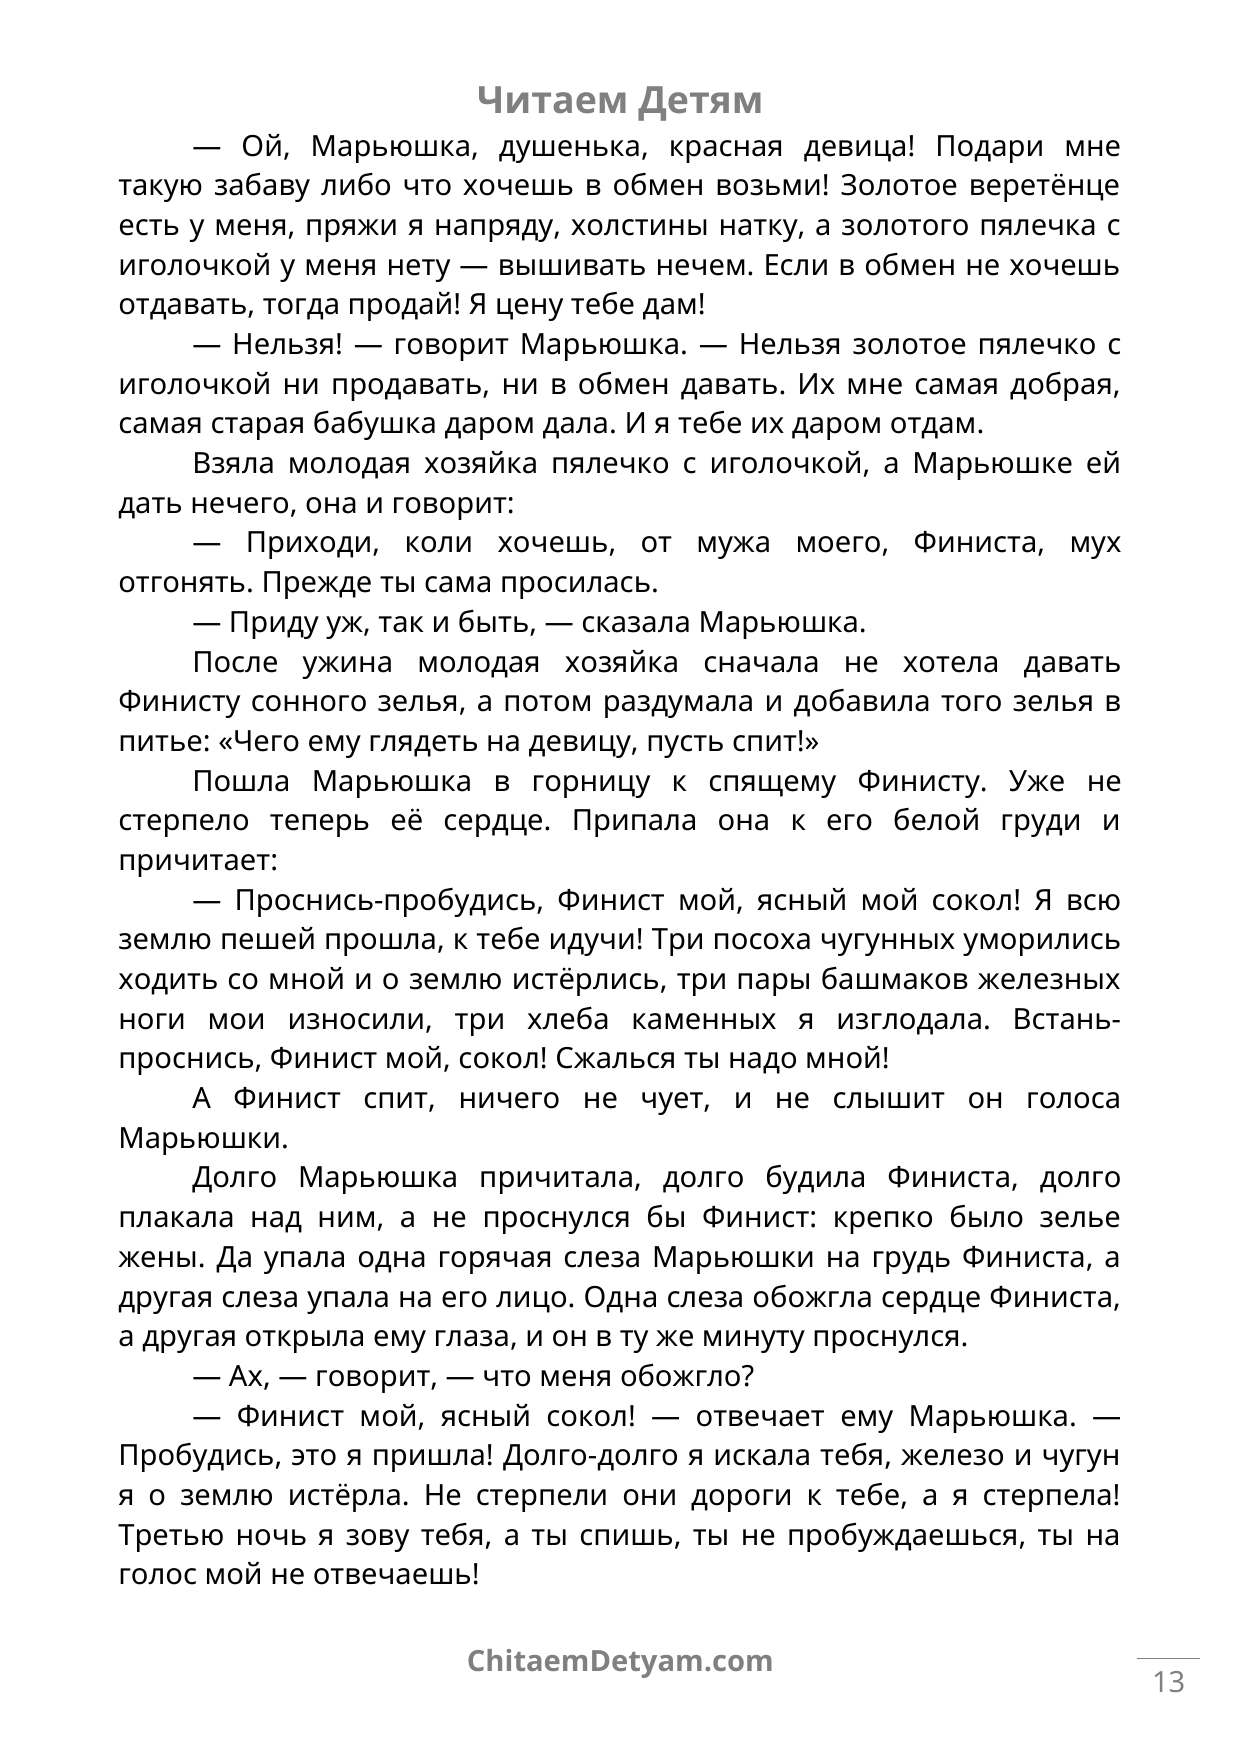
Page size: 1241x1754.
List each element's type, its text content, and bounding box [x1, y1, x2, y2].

text — Нельзя! — говорит Марьюшка. — Нельзя золотое пялечко с иголочкой ни продавать, ни в обмен давать. Их мне самая добрая, самая старая бабушка даром дала. И я тебе их даром отдам. [118, 323, 1122, 442]
text Пошла Марьюшка в горницу к спящему Финисту. Уже не стерпело теперь её сердце. Припала она к его белой груди и причитает: [118, 760, 1122, 879]
text А Финист спит, ничего не чует, и не слышит он голоса Марьюшки. [118, 1077, 1122, 1157]
text — Финист мой, ясный сокол! — отвечает ему Марьюшка. — Пробудись, это я пришла! Долго-долго я искала тебя, железо и чугун я о землю истёрла. Не стерпели они дороги к тебе, а я стерпела! Третью ночь я зову тебя, а ты спишь, ты не пробуждаешься, ты на голос мой не отвечаешь! [118, 1395, 1122, 1593]
text После ужина молодая хозяйка сначала не хотела давать Финисту сонного зелья, а потом раздумала и добавила того зелья в питье: «Чего ему глядеть на девицу, пусть спит!» [118, 641, 1122, 760]
text — Ой, Марьюшка, душенька, красная девица! Подари мне такую забаву либо что хочешь в обмен возьми! Золотое веретёнце есть у меня, пряжи я напряду, холстины натку, а золотого пялечка с иголочкой у меня нету — вышивать нечем. Если в обмен не хочешь отдавать, тогда продай! Я цену тебе дам! [118, 125, 1122, 323]
text — Ах, — говорит, — что меня обожгло? [118, 1355, 1122, 1395]
text — Проснись-пробудись, Финист мой, ясный мой сокол! Я всю землю пешей прошла, к тебе идучи! Три посоха чугунных уморились ходить со мной и о землю истёрлись, три пары башмаков железных ноги мои износили, три хлеба каменных я изглодала. Встань-проснись, Финист мой, сокол! Сжалься ты надо мной! [118, 879, 1122, 1077]
text Долго Марьюшка причитала, долго будила Финиста, долго плакала над ним, а не проснулся бы Финист: крепко было зелье жены. Да упала одна горячая слеза Марьюшки на грудь Финиста, а другая слеза упала на его лицо. Одна слеза обожгла сердце Финиста, а другая открыла ему глаза, и он в ту же минуту проснулся. [118, 1157, 1122, 1355]
text Взяла молодая хозяйка пялечко с иголочкой, а Марьюшке ей дать нечего, она и говорит: [118, 442, 1122, 522]
text — Приходи, коли хочешь, от мужа моего, Финиста, мух отгонять. Прежде ты сама просилась. [118, 522, 1122, 601]
text — Приду уж, так и быть, — сказала Марьюшка. [118, 601, 1122, 641]
